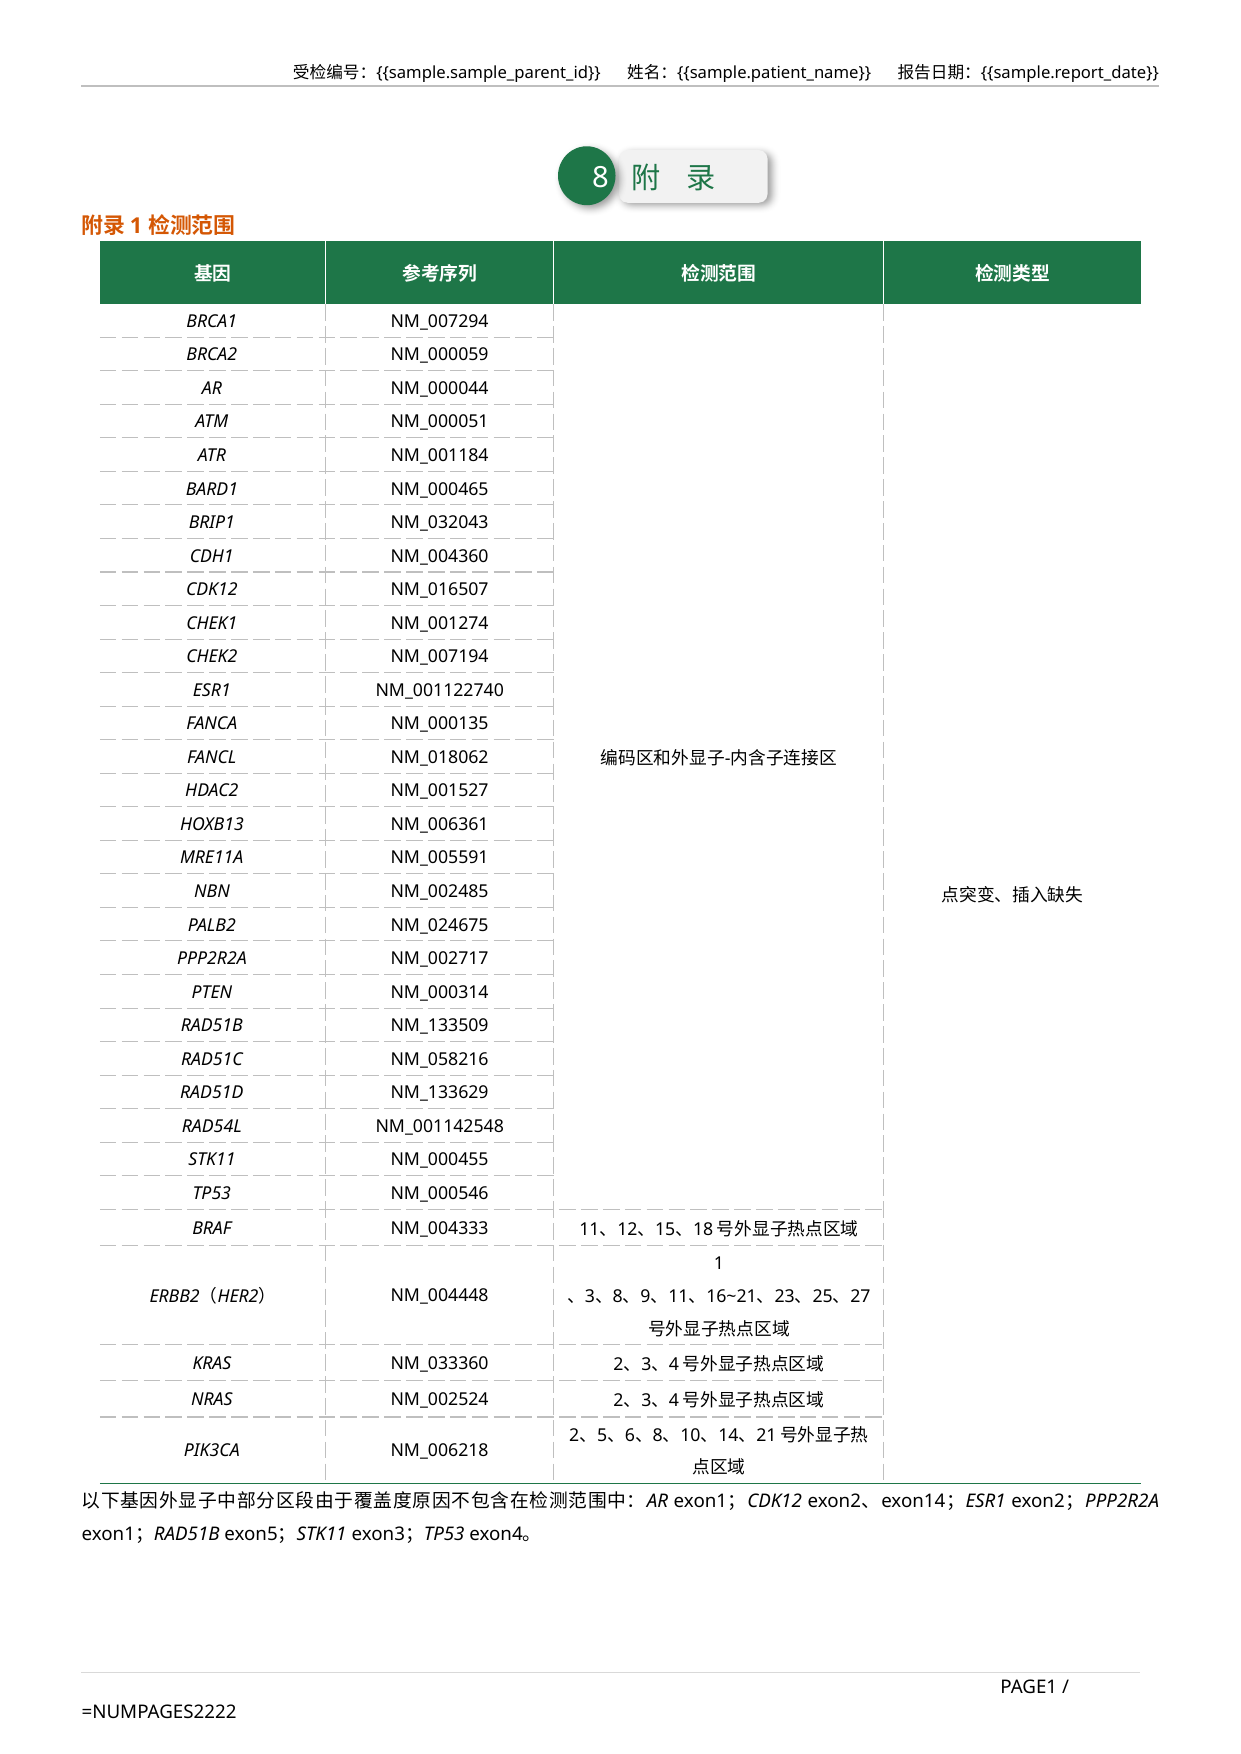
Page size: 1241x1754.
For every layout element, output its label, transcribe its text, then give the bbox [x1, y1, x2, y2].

table_cell NM_007194 [326, 639, 553, 672]
table_cell 2、3、4号外显子热点区域 [554, 1380, 884, 1416]
table_header 检测类型 [884, 241, 1141, 304]
table_cell RAD54L [100, 1108, 326, 1142]
table_cell BRCA2 [100, 337, 326, 370]
table_cell RAD51D [100, 1075, 326, 1108]
table_cell NM_000135 [326, 706, 553, 739]
table_cell NM_002524 [326, 1380, 553, 1416]
table_cell ERBB2（HER2） [100, 1245, 326, 1344]
table_cell ESR1 [100, 672, 326, 706]
table_cell NM_032043 [326, 504, 553, 538]
table_cell NM_024675 [326, 907, 553, 940]
table_cell AR [100, 370, 326, 404]
table_cell NM_058216 [326, 1041, 553, 1074]
table_cell PIK3CA [100, 1416, 326, 1482]
table_cell NM_007294 [326, 304, 553, 337]
table_cell CDH1 [100, 538, 326, 571]
table_cell ATM [100, 404, 326, 437]
table_cell NM_001184 [326, 437, 553, 471]
table_cell NM_018062 [326, 739, 553, 773]
table_cell NM_002717 [326, 940, 553, 974]
table_cell 编码区和外显子-内含子连接区 [554, 304, 884, 1209]
table_cell HDAC2 [100, 773, 326, 806]
table_cell KRAS [100, 1344, 326, 1380]
table_cell NM_000051 [326, 404, 553, 437]
table_cell FANCL [100, 739, 326, 773]
table_cell 点突变、插入缺失 [884, 304, 1141, 1482]
table_header 附 录 [620, 143, 1158, 208]
table_cell NM_000059 [326, 337, 553, 370]
table_cell CHEK2 [100, 639, 326, 672]
table_header 8 [81, 143, 619, 208]
table_cell NM_001527 [326, 773, 553, 806]
table_cell NM_016507 [326, 571, 553, 605]
table_cell NM_001122740 [326, 672, 553, 706]
table_cell BRIP1 [100, 504, 326, 538]
table_cell NM_001142548 [326, 1108, 553, 1142]
table_cell BARD1 [100, 471, 326, 504]
table_header 基因 [100, 241, 325, 304]
table_cell MRE11A [100, 840, 326, 873]
table_cell 1、3、8、9、11、16~21、23、25、27号外显子热点区域 [554, 1245, 884, 1344]
table_cell RAD51C [100, 1041, 326, 1074]
table_cell NM_133509 [326, 1008, 553, 1041]
table_cell CHEK1 [100, 605, 326, 638]
table_header 检测范围 [554, 241, 883, 304]
table_cell NM_006361 [326, 806, 553, 840]
table_cell PTEN [100, 974, 326, 1007]
text 以下基因外显子中部分区段由于覆盖度原因不包含在检测范围中：AR exon1；CDK12 exon2、exon14；ESR1 exon2；PPP2R2A exon1；RAD51B exon5；STK11 exon3；TP53 exon4。 [81, 1483, 1159, 1548]
table_header 参考序列 [326, 241, 553, 304]
table_cell FANCA [100, 706, 326, 739]
table_cell NRAS [100, 1380, 326, 1416]
table_cell PALB2 [100, 907, 326, 940]
table_cell TP53 [100, 1175, 326, 1209]
table_cell NM_033360 [326, 1344, 553, 1380]
table_cell 2、5、6、8、10、14、21号外显子热点区域 [554, 1416, 884, 1482]
table_cell NBN [100, 873, 326, 907]
table_cell RAD51B [100, 1008, 326, 1041]
table_cell HOXB13 [100, 806, 326, 840]
table_cell NM_133629 [326, 1075, 553, 1108]
table_cell STK11 [100, 1142, 326, 1175]
table_cell 2、3、4号外显子热点区域 [554, 1344, 884, 1380]
table_cell 11、12、15、18号外显子热点区域 [554, 1209, 884, 1245]
table_cell NM_000314 [326, 974, 553, 1007]
table_cell NM_000546 [326, 1175, 553, 1209]
table_cell BRCA1 [100, 304, 326, 337]
table_cell NM_000455 [326, 1142, 553, 1175]
table_cell NM_000044 [326, 370, 553, 404]
table_cell ATR [100, 437, 326, 471]
table_cell PPP2R2A [100, 940, 326, 974]
table_cell NM_004448 [326, 1245, 553, 1344]
table_cell NM_006218 [326, 1416, 553, 1482]
table_cell NM_001274 [326, 605, 553, 638]
table_cell NM_000465 [326, 471, 553, 504]
table_cell NM_004333 [326, 1209, 553, 1245]
table_cell NM_005591 [326, 840, 553, 873]
text 附录1 检测范围 [81, 208, 1159, 241]
table_cell NM_002485 [326, 873, 553, 907]
table_cell NM_004360 [326, 538, 553, 571]
table_cell CDK12 [100, 571, 326, 605]
table_cell BRAF [100, 1209, 326, 1245]
